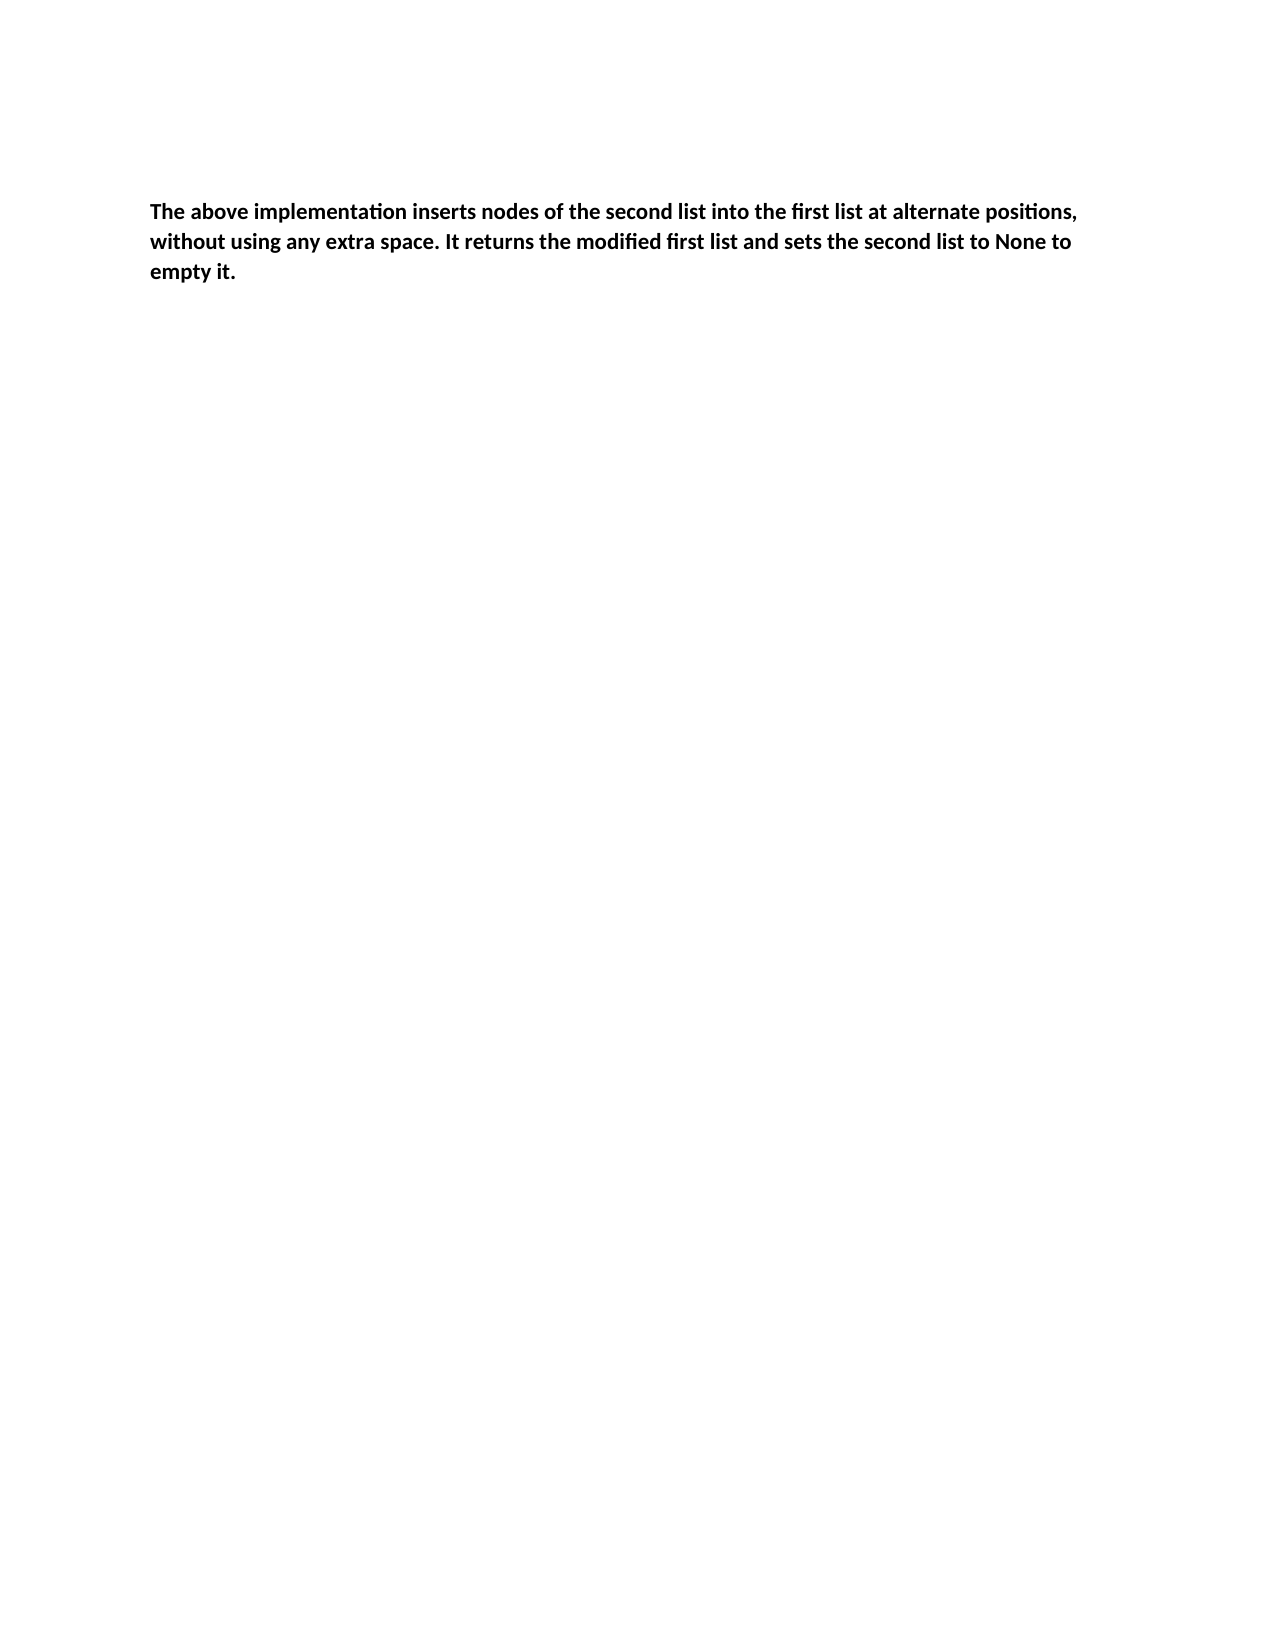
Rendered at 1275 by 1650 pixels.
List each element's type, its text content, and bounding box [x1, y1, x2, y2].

text The above implementation inserts nodes of the second list into the first list at alternate positions, without using any extra space. It returns the modified first list and sets the second list to None to empty it. [150, 197, 1125, 285]
